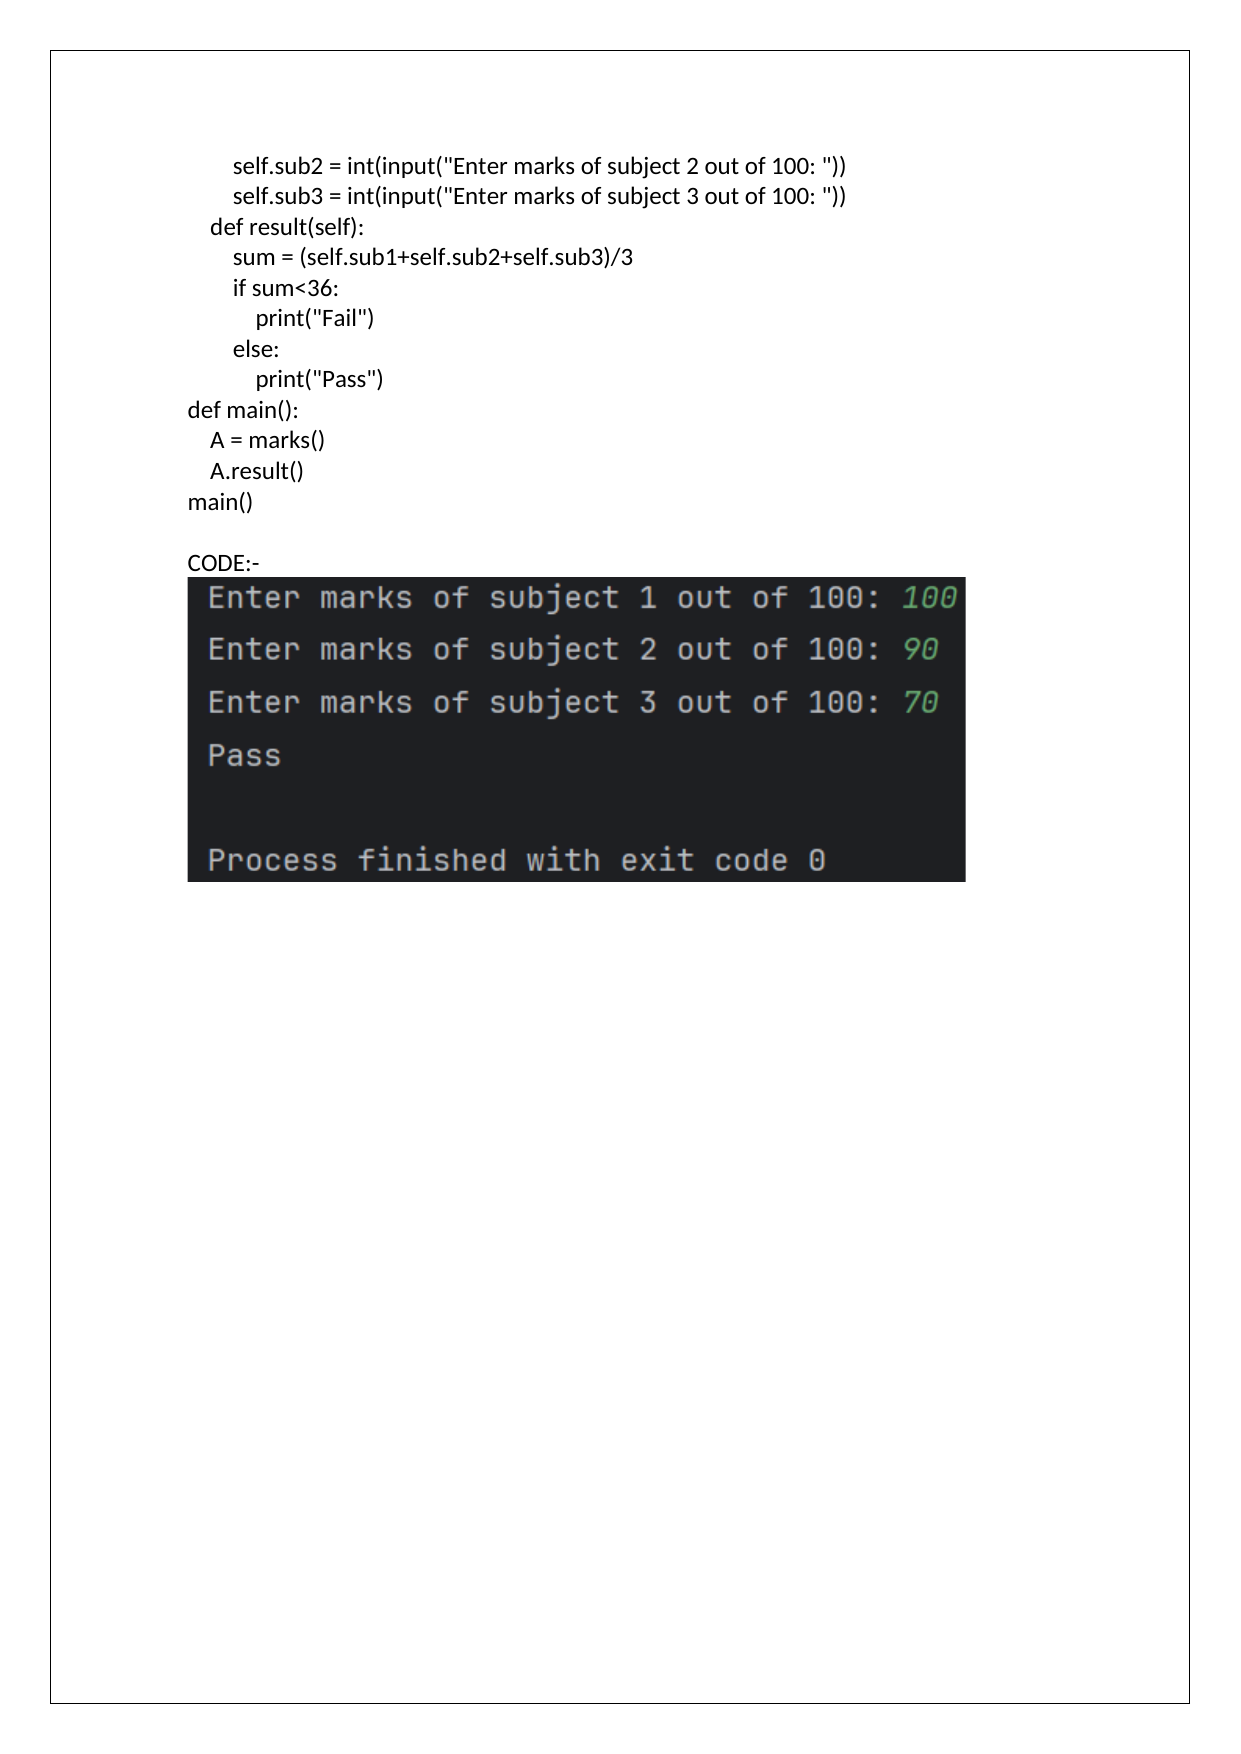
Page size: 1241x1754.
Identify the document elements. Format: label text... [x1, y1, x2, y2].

list def result(self): [187, 211, 1053, 242]
list if sum<36: [187, 272, 1053, 303]
list sum = (self.sub1+self.sub2+self.sub3)/3 [187, 242, 1053, 272]
list main() [187, 486, 1053, 516]
list print("Fail") [187, 303, 1053, 333]
list A.result() [187, 455, 1053, 486]
list self.sub2 = int(input("Enter marks of subject 2 out of 100: ")) [187, 150, 1053, 181]
list print("Pass") [187, 364, 1053, 394]
list CODE:- [187, 547, 1053, 577]
picture [187, 577, 966, 882]
list A = marks() [187, 425, 1053, 455]
list else: [187, 333, 1053, 364]
list self.sub3 = int(input("Enter marks of subject 3 out of 100: ")) [187, 181, 1053, 211]
list def main(): [187, 394, 1053, 425]
